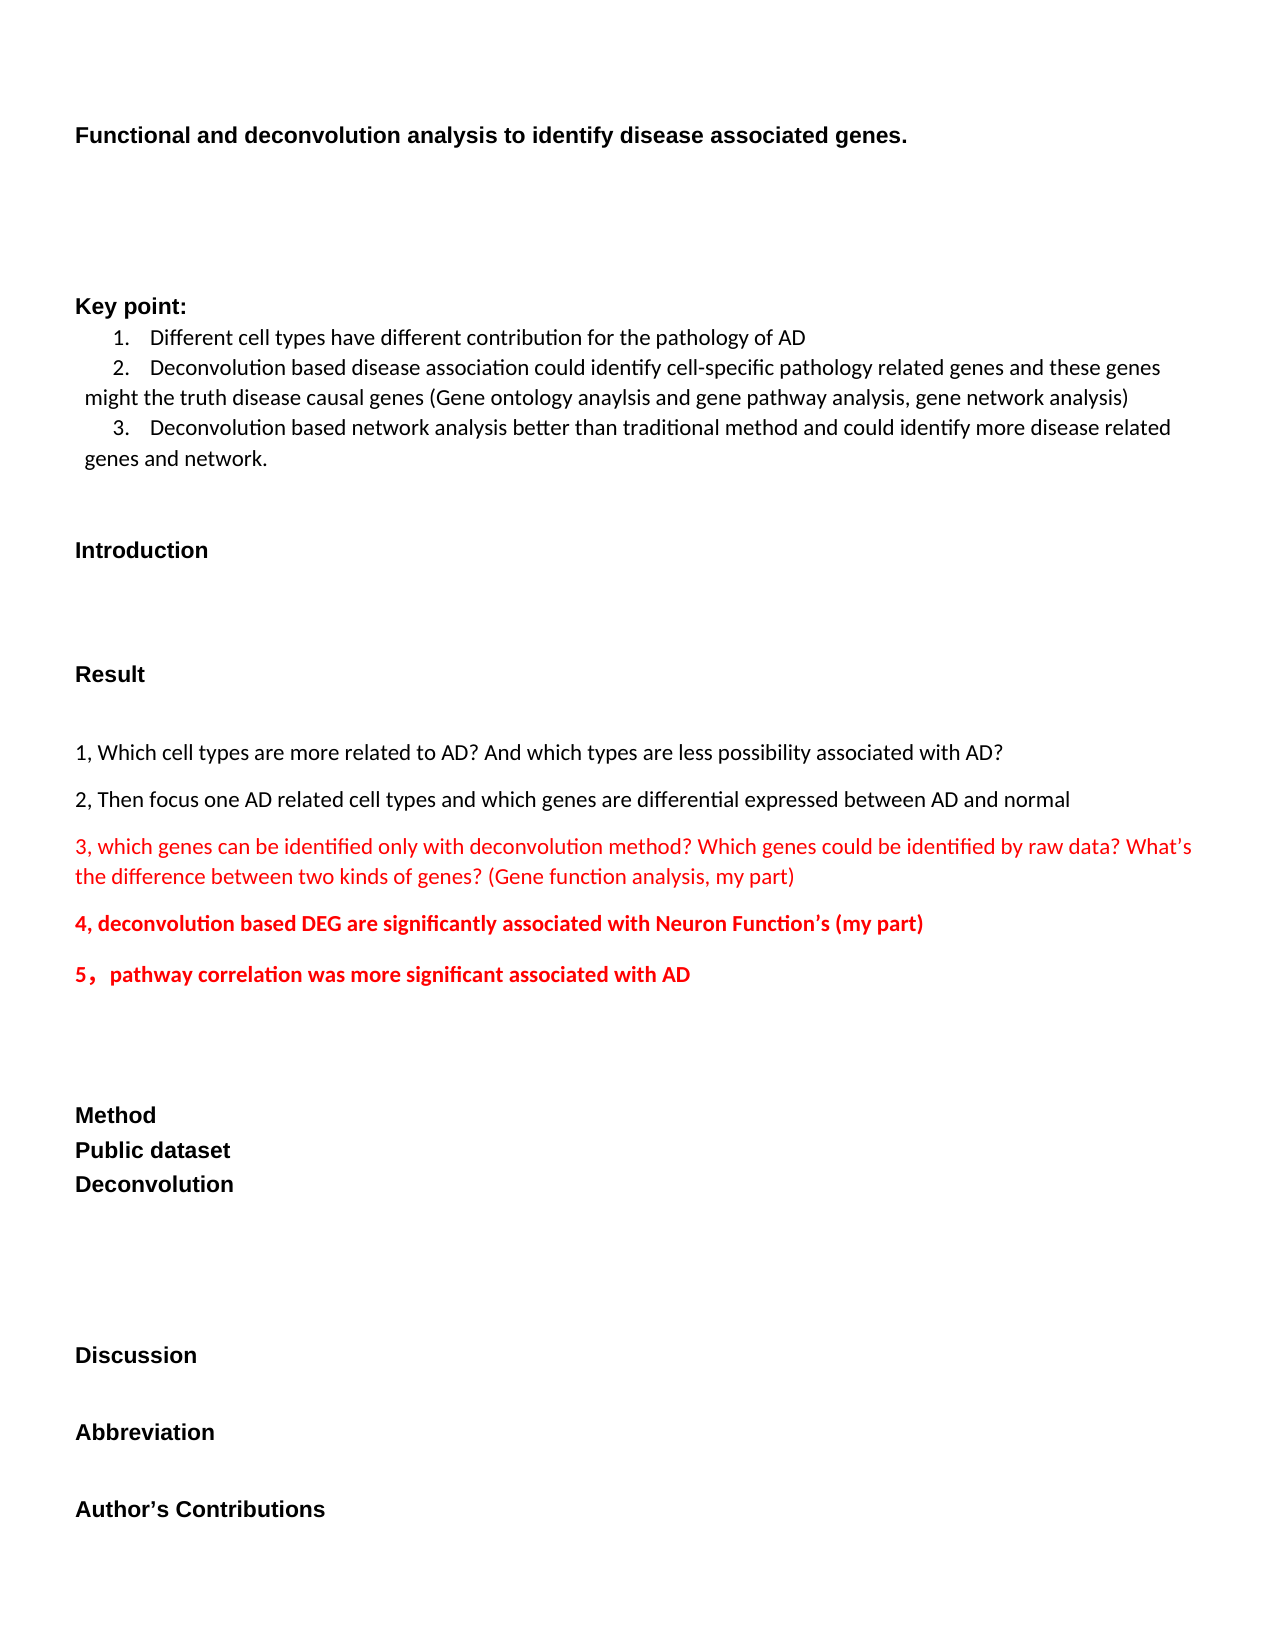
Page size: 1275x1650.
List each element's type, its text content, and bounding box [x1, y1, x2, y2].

text 5，pathway correlation was more significant associated with AD [75, 956, 1200, 989]
subtitle Method [75, 1102, 1200, 1129]
text 3, which genes can be identified only with deconvolution method? Which genes could be identified by raw data? What’s the difference between two kinds of genes? (Gene function analysis, my part) [75, 832, 1200, 891]
subtitle Public dataset [75, 1137, 1200, 1163]
subtitle Discussion [75, 1342, 1200, 1368]
subtitle Deconvolution [75, 1171, 1200, 1198]
subtitle Introduction [75, 537, 1200, 564]
subtitle Functional and deconvolution analysis to identify disease associated genes. [75, 122, 1200, 148]
list Different cell types have different contribution for the pathology of AD [84, 323, 1200, 351]
subtitle Key point: [75, 293, 1200, 319]
list Deconvolution based network analysis better than traditional method and could identify more disease related genes and network. [84, 413, 1200, 472]
text 1, Which cell types are more related to AD? And which types are less possibility associated with AD? [75, 738, 1200, 767]
list Deconvolution based disease association could identify cell-specific pathology related genes and these genes might the truth disease causal genes (Gene ontology anaylsis and gene pathway analysis, gene network analysis) [84, 353, 1200, 411]
text 4, deconvolution based DEG are significantly associated with Neuron Function’s (my part) [75, 909, 1200, 937]
text 2, Then focus one AD related cell types and which genes are differential expressed between AD and normal [75, 785, 1200, 813]
subtitle Abbreviation [75, 1419, 1200, 1446]
subtitle Result [75, 661, 1200, 688]
subtitle Author’s Contributions [75, 1496, 1200, 1523]
